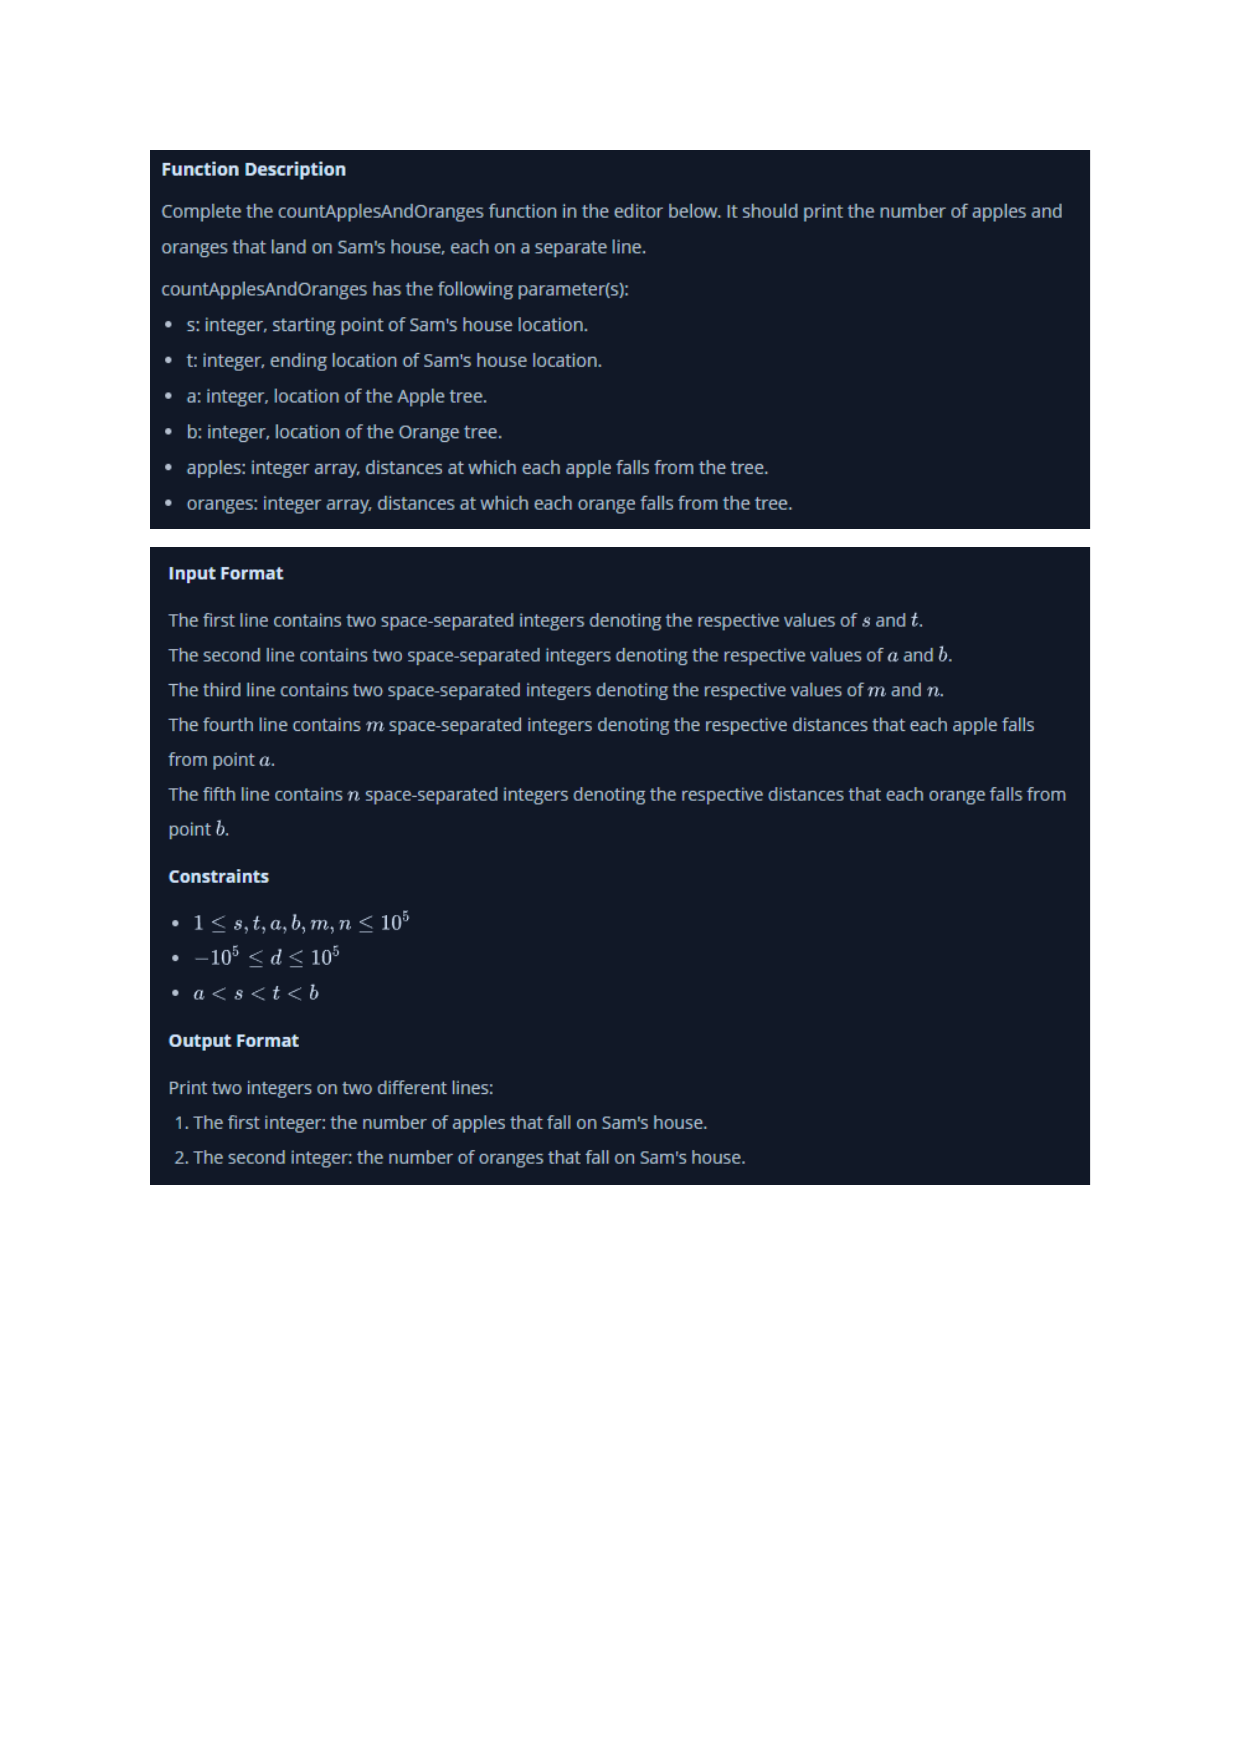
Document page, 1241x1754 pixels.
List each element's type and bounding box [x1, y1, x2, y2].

picture [150, 547, 1091, 1185]
picture [150, 150, 1091, 529]
